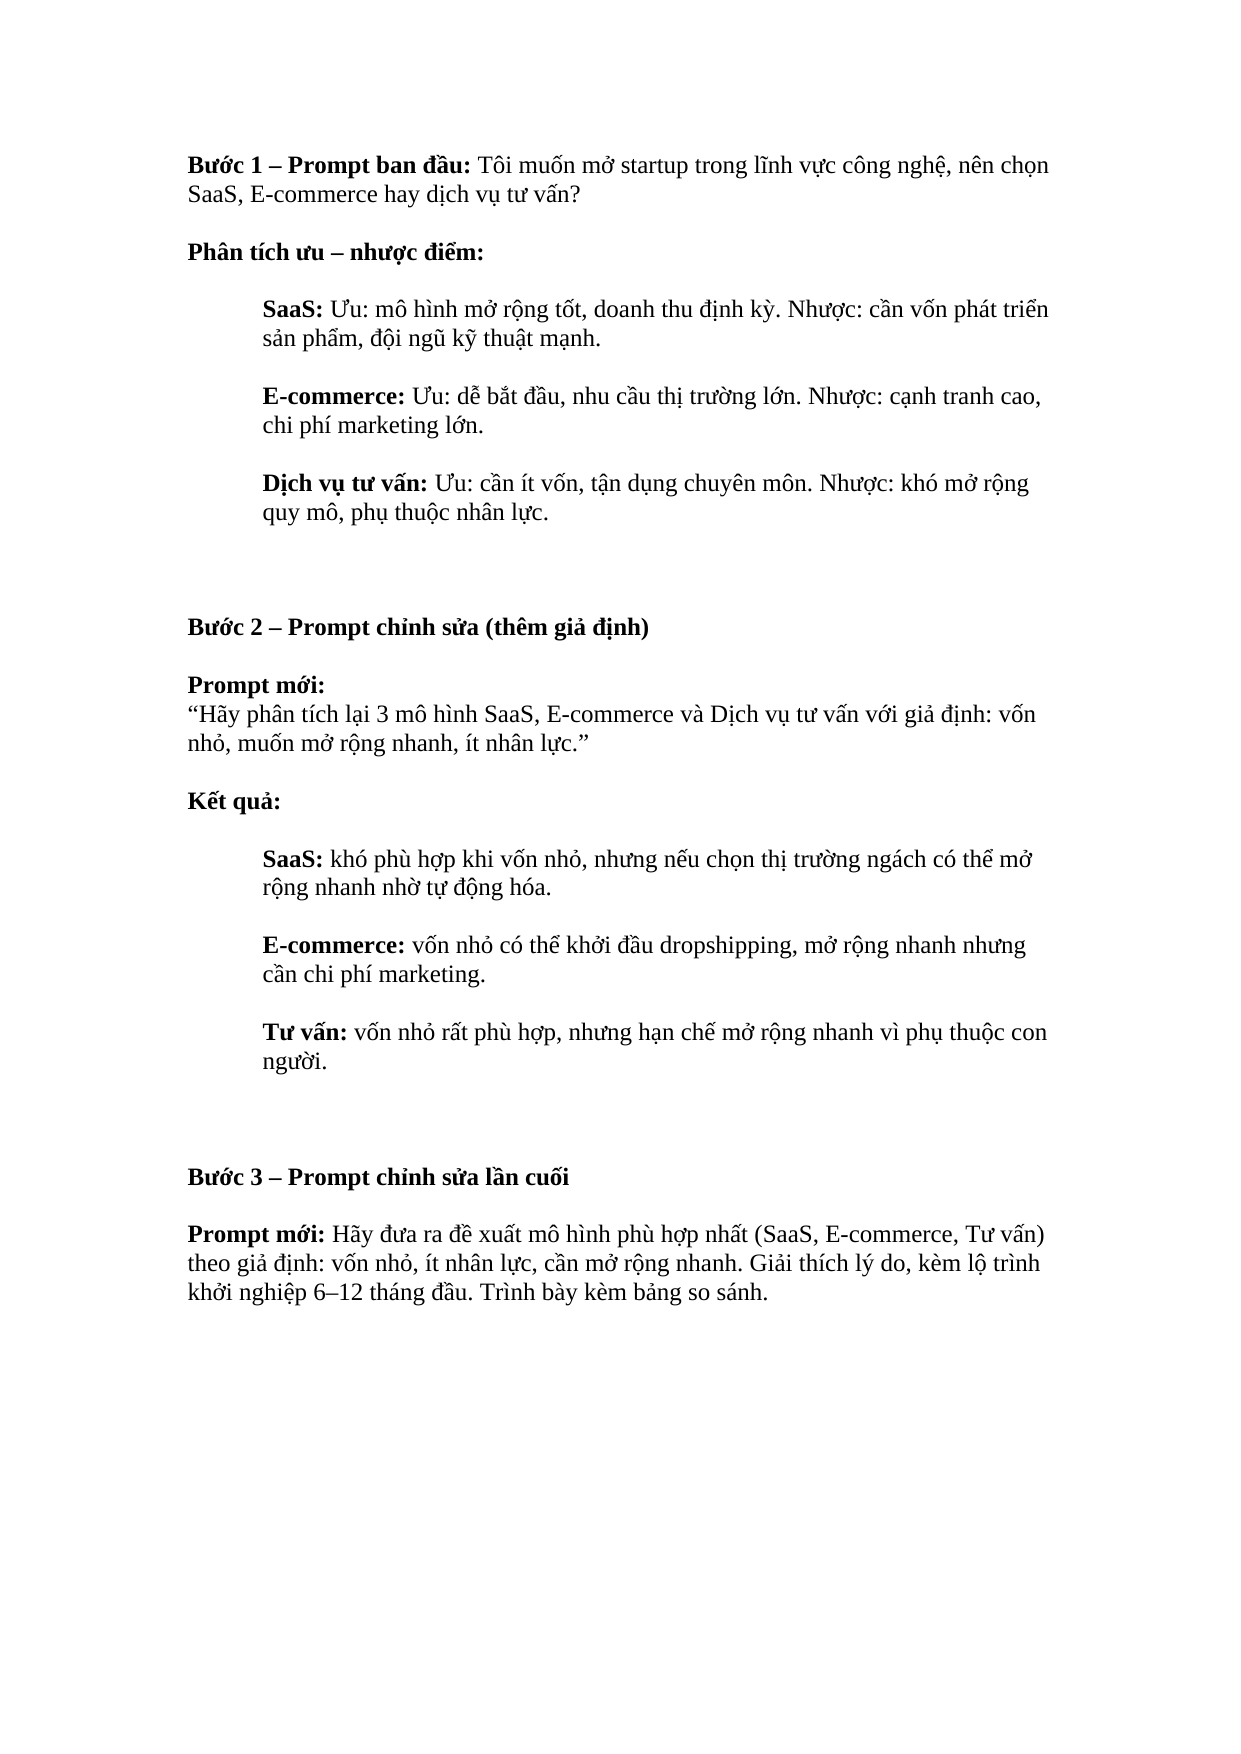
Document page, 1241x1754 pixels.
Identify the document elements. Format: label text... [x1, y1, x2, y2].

text Kết quả: [187, 786, 1053, 814]
text Tư vấn: vốn nhỏ rất phù hợp, nhưng hạn chế mở rộng nhanh vì phụ thuộc con người. [262, 1017, 1053, 1074]
text Phân tích ưu – nhược điểm: [187, 237, 1053, 265]
text Dịch vụ tư vấn: Ưu: cần ít vốn, tận dụng chuyên môn. Nhược: khó mở rộng quy mô, phụ thuộc nhân lực. [262, 468, 1053, 525]
text Prompt mới: “Hãy phân tích lại 3 mô hình SaaS, E-commerce và Dịch vụ tư vấn với giả định: vốn nhỏ, muốn mở rộng nhanh, ít nhân lực.” [187, 670, 1053, 757]
text Prompt mới: Hãy đưa ra đề xuất mô hình phù hợp nhất (SaaS, E-commerce, Tư vấn) theo giả định: vốn nhỏ, ít nhân lực, cần mở rộng nhanh. Giải thích lý do, kèm lộ trình khởi nghiệp 6–12 tháng đầu. Trình bày kèm bảng so sánh. [187, 1219, 1053, 1306]
subtitle Bước 3 – Prompt chỉnh sửa lần cuối [187, 1162, 1053, 1190]
text E-commerce: vốn nhỏ có thể khởi đầu dropshipping, mở rộng nhanh nhưng cần chi phí marketing. [262, 930, 1053, 988]
subtitle Bước 2 – Prompt chỉnh sửa (thêm giả định) [187, 612, 1053, 641]
text Bước 1 – Prompt ban đầu: Tôi muốn mở startup trong lĩnh vực công nghệ, nên chọn SaaS, E-commerce hay dịch vụ tư vấn? [187, 150, 1053, 207]
text SaaS: Ưu: mô hình mở rộng tốt, doanh thu định kỳ. Nhược: cần vốn phát triển sản phẩm, đội ngũ kỹ thuật mạnh. [262, 294, 1053, 352]
text SaaS: khó phù hợp khi vốn nhỏ, nhưng nếu chọn thị trường ngách có thể mở rộng nhanh nhờ tự động hóa. [262, 844, 1053, 901]
text E-commerce: Ưu: dễ bắt đầu, nhu cầu thị trường lớn. Nhược: cạnh tranh cao, chi phí marketing lớn. [262, 381, 1053, 439]
